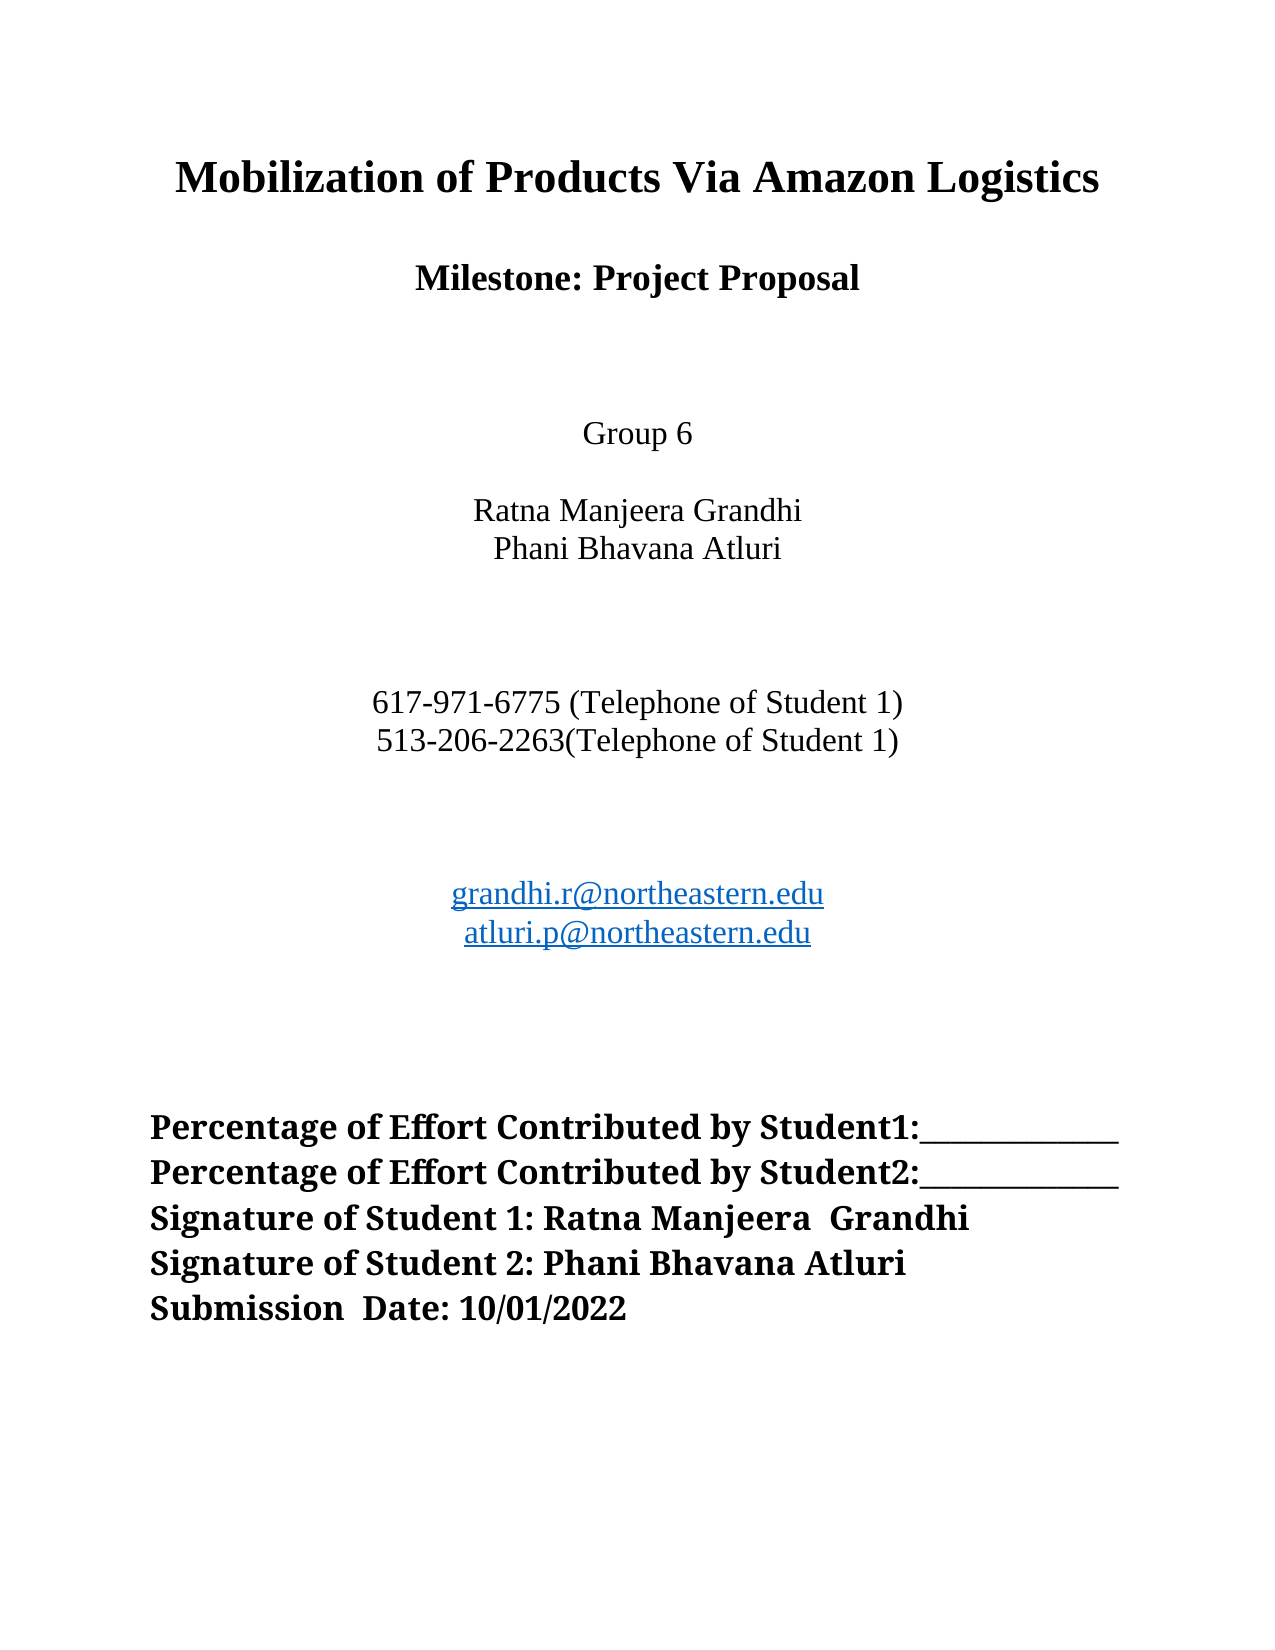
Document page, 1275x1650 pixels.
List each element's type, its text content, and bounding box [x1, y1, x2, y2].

text Percentage of Effort Contributed by Student2:_____________ [150, 1149, 1125, 1194]
text Signature of Student 2: Phani Bhavana Atluri [150, 1240, 1125, 1285]
text Group 6 [150, 413, 1125, 452]
text Signature of Student 1: Ratna Manjeera Grandhi [150, 1194, 1125, 1240]
text Phani Bhavana Atluri [150, 528, 1125, 567]
text atluri.p@northeastern.edu [150, 912, 1125, 950]
text 513-206-2263(Telephone of Student 1) [150, 720, 1125, 758]
text Mobilization of Products Via Amazon Logistics [150, 150, 1125, 203]
text 617-971-6775 (Telephone of Student 1) [150, 682, 1125, 720]
text grandhi.r@northeastern.edu [150, 873, 1125, 912]
text Ratna Manjeera Grandhi [150, 490, 1125, 528]
text Submission Date: 10/01/2022 [150, 1285, 1125, 1331]
text Milestone: Project Proposal [150, 255, 1125, 298]
text Percentage of Effort Contributed by Student1:_____________ [150, 1103, 1125, 1149]
